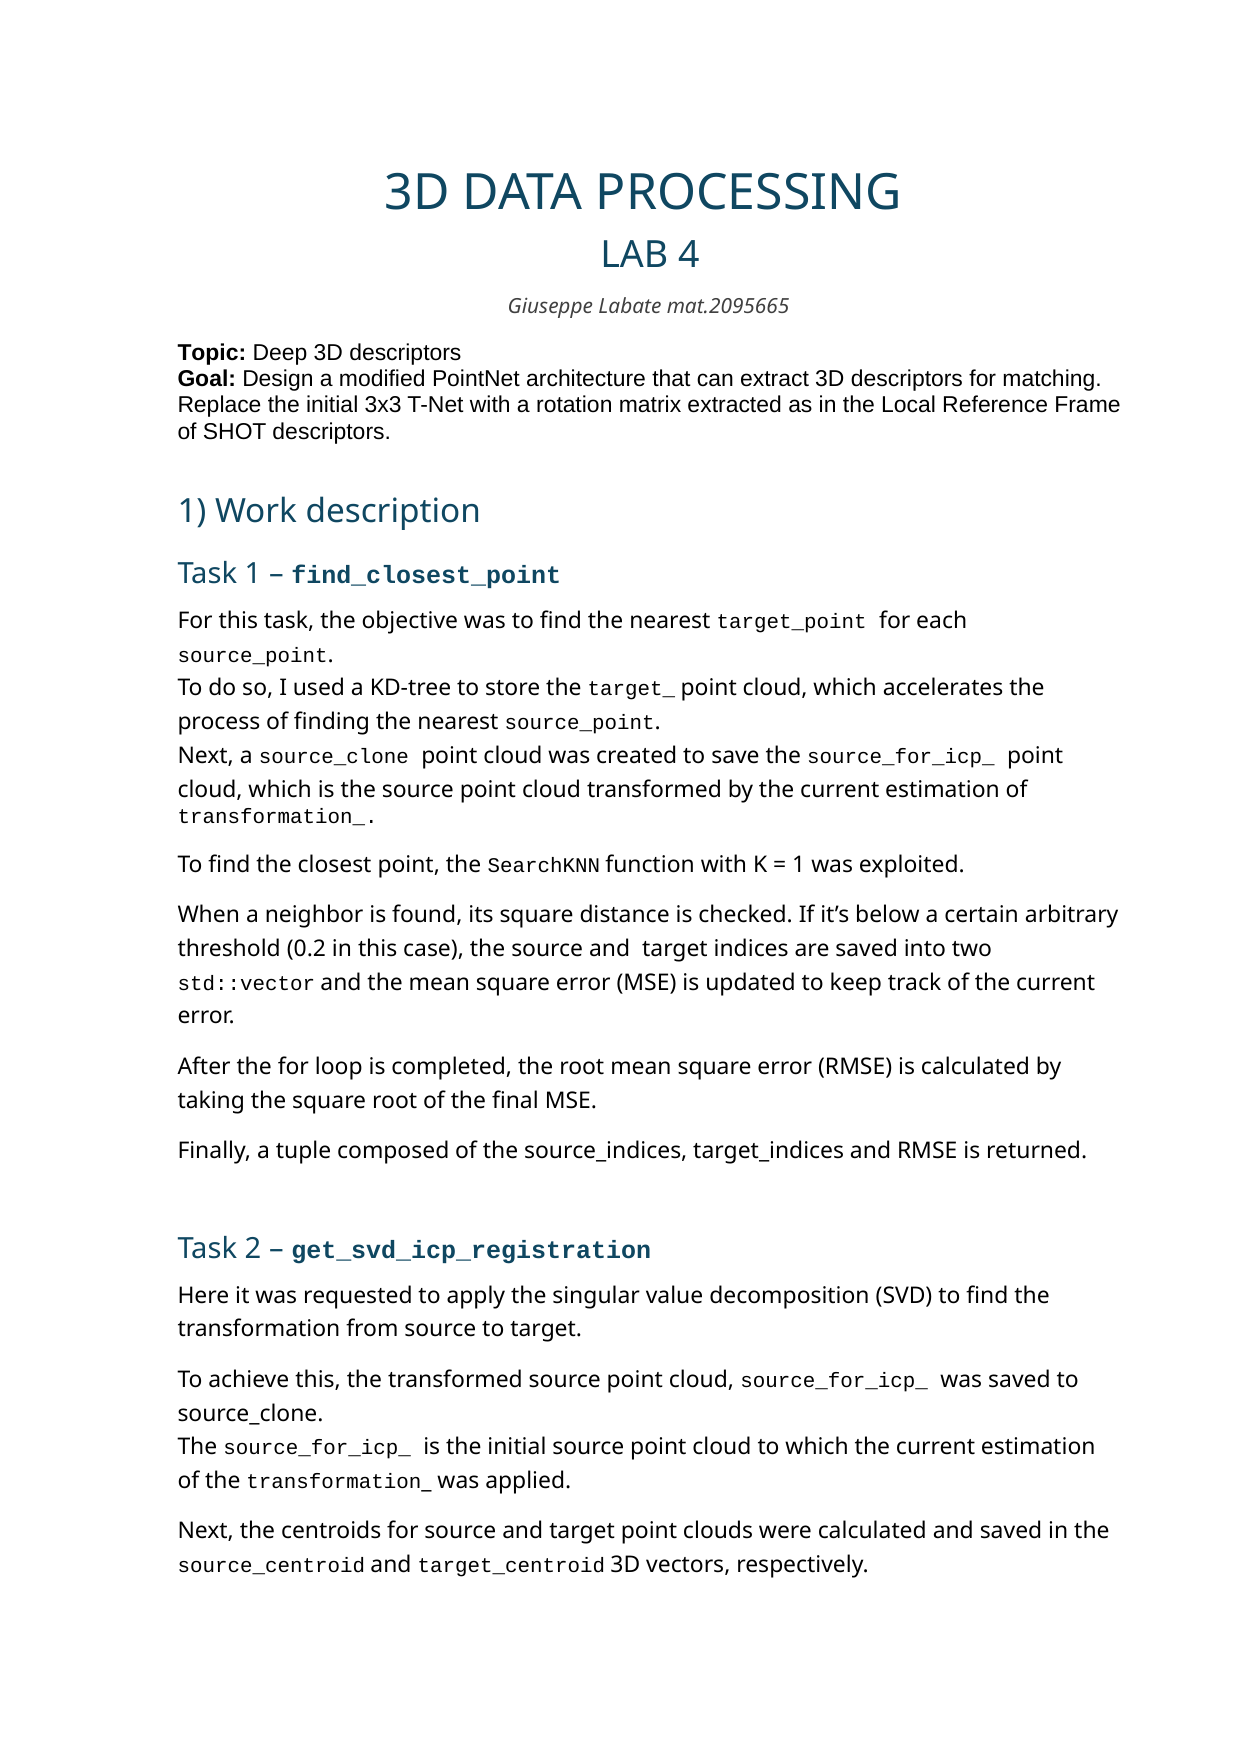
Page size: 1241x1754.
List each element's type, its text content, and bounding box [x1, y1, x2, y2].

text To achieve this, the transformed source point cloud, source_for_icp_ was saved to source_clone. The source_for_icp_ is the initial source point cloud to which the current estimation of the transformation_ was applied. [177, 1363, 1122, 1495]
subtitle 3D DATA PROCESSING LAB 4 [177, 156, 1122, 279]
text After the for loop is completed, the root mean square error (RMSE) is calculated by taking the square root of the final MSE. [177, 1050, 1122, 1115]
text Finally, a tuple composed of the source_indices, target_indices and RMSE is returned. [177, 1134, 1122, 1165]
subtitle Task 1 – find_closest_point [177, 553, 1122, 592]
subtitle Work description [177, 487, 1122, 532]
text Topic: Deep 3D descriptors [177, 338, 1122, 365]
text When a neighbor is found, its square distance is checked. If it’s below a certain arbitrary threshold (0.2 in this case), the source and target indices are saved into two std::vector and the mean square error (MSE) is updated to keep track of the current error. [177, 898, 1122, 1031]
text For this task, the objective was to find the nearest target_point for each source_point. To do so, I used a KD-tree to store the target_ point cloud, which accelerates the process of finding the nearest source_point. Next, a source_clone point cloud was created to save the source_for_icp_ point cloud, which is the source point cloud transformed by the current estimation of transformation_. [177, 604, 1122, 829]
subtitle Task 2 – get_svd_icp_registration [177, 1227, 1122, 1267]
text Next, the centroids for source and target point clouds were calculated and saved in the source_centroid and target_centroid 3D vectors, respectively. [177, 1514, 1122, 1579]
text Here it was requested to apply the singular value decomposition (SVD) to find the transformation from source to target. [177, 1279, 1122, 1344]
text To find the closest point, the SearchKNN function with K = 1 was exploited. [177, 848, 1122, 879]
text Giuseppe Labate mat.2095665 [177, 291, 1122, 320]
text Goal: Design a modified PointNet architecture that can extract 3D descriptors for matching. Replace the initial 3x3 T-Net with a rotation matrix extracted as in the Local Reference Frame of SHOT descriptors. [177, 365, 1122, 444]
